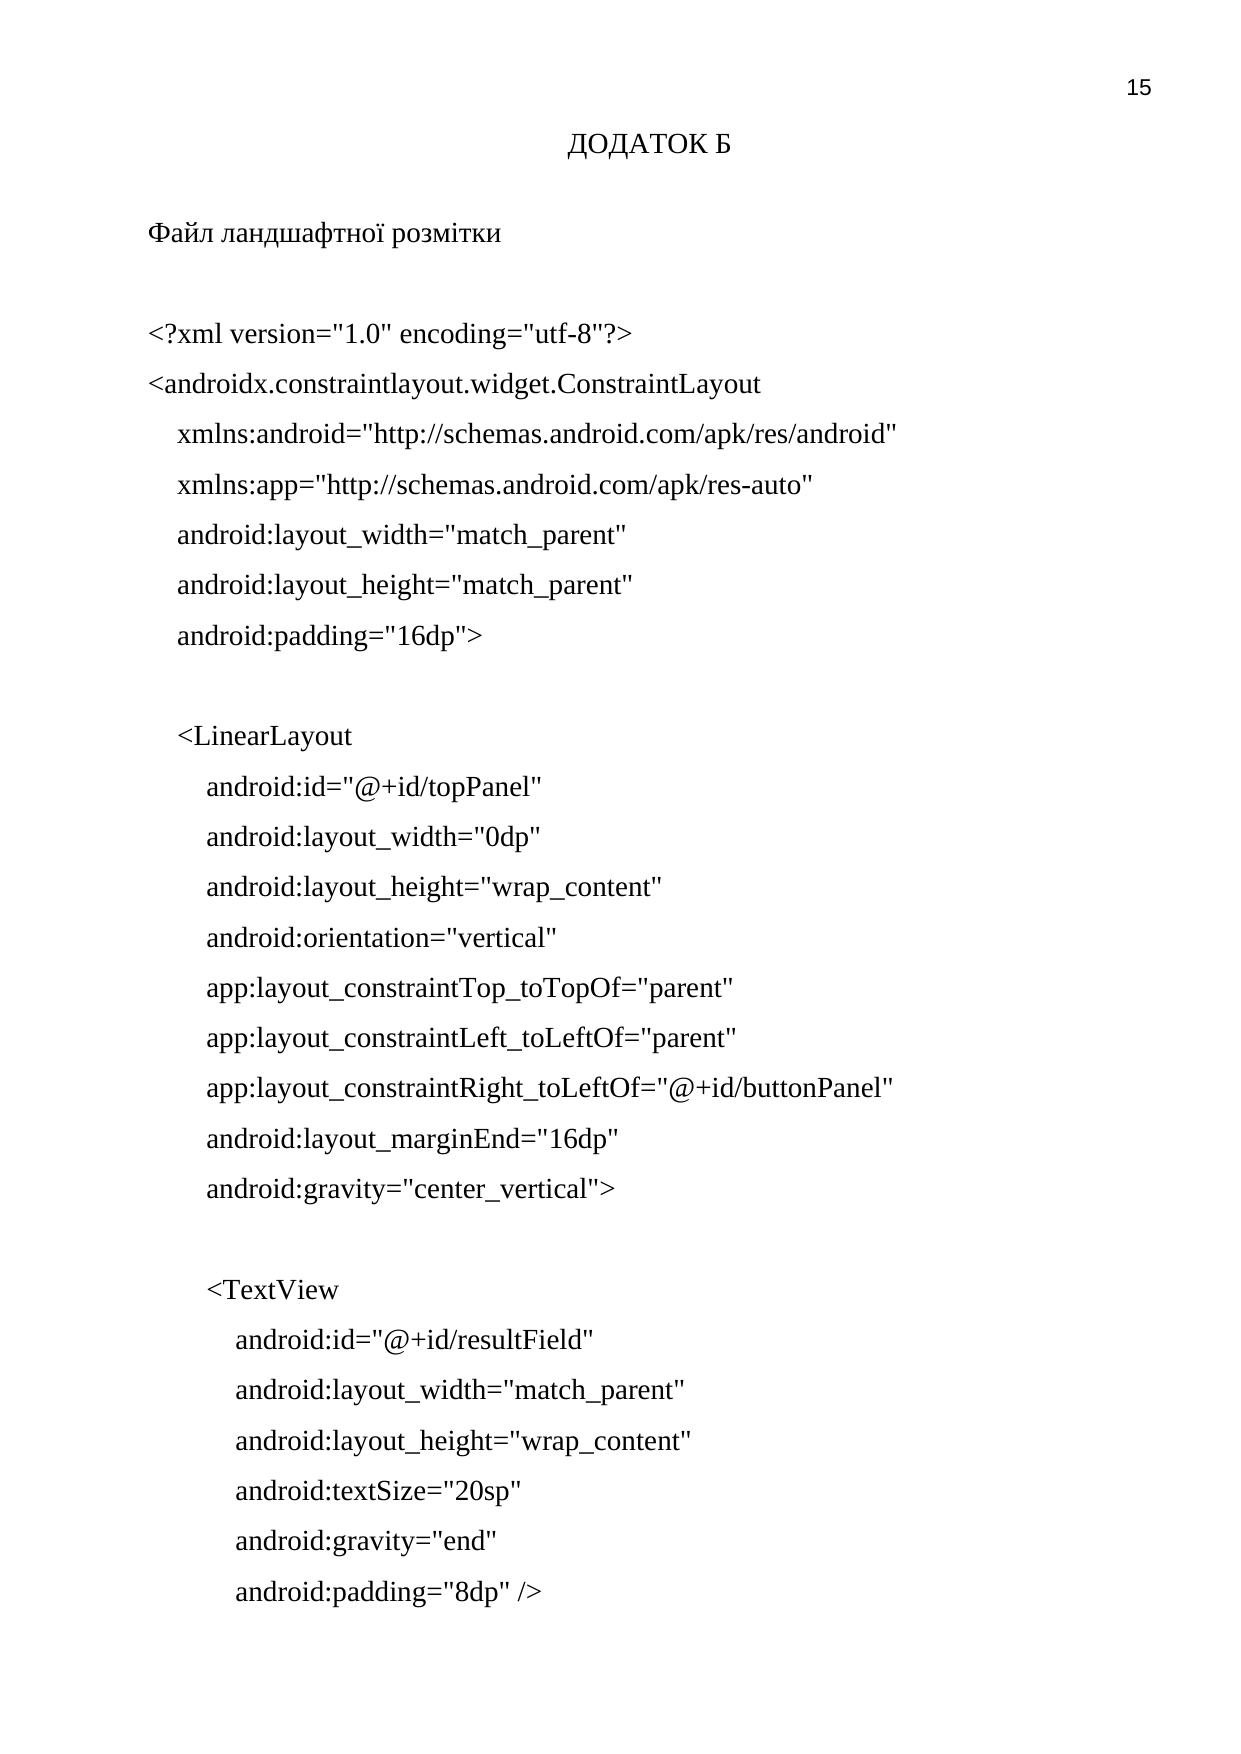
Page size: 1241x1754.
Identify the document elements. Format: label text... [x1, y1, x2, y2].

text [148, 316, 1152, 1658]
text ДОДАТОК Б [148, 126, 1152, 160]
text Файл ландшафтної розмітки [148, 215, 1152, 249]
